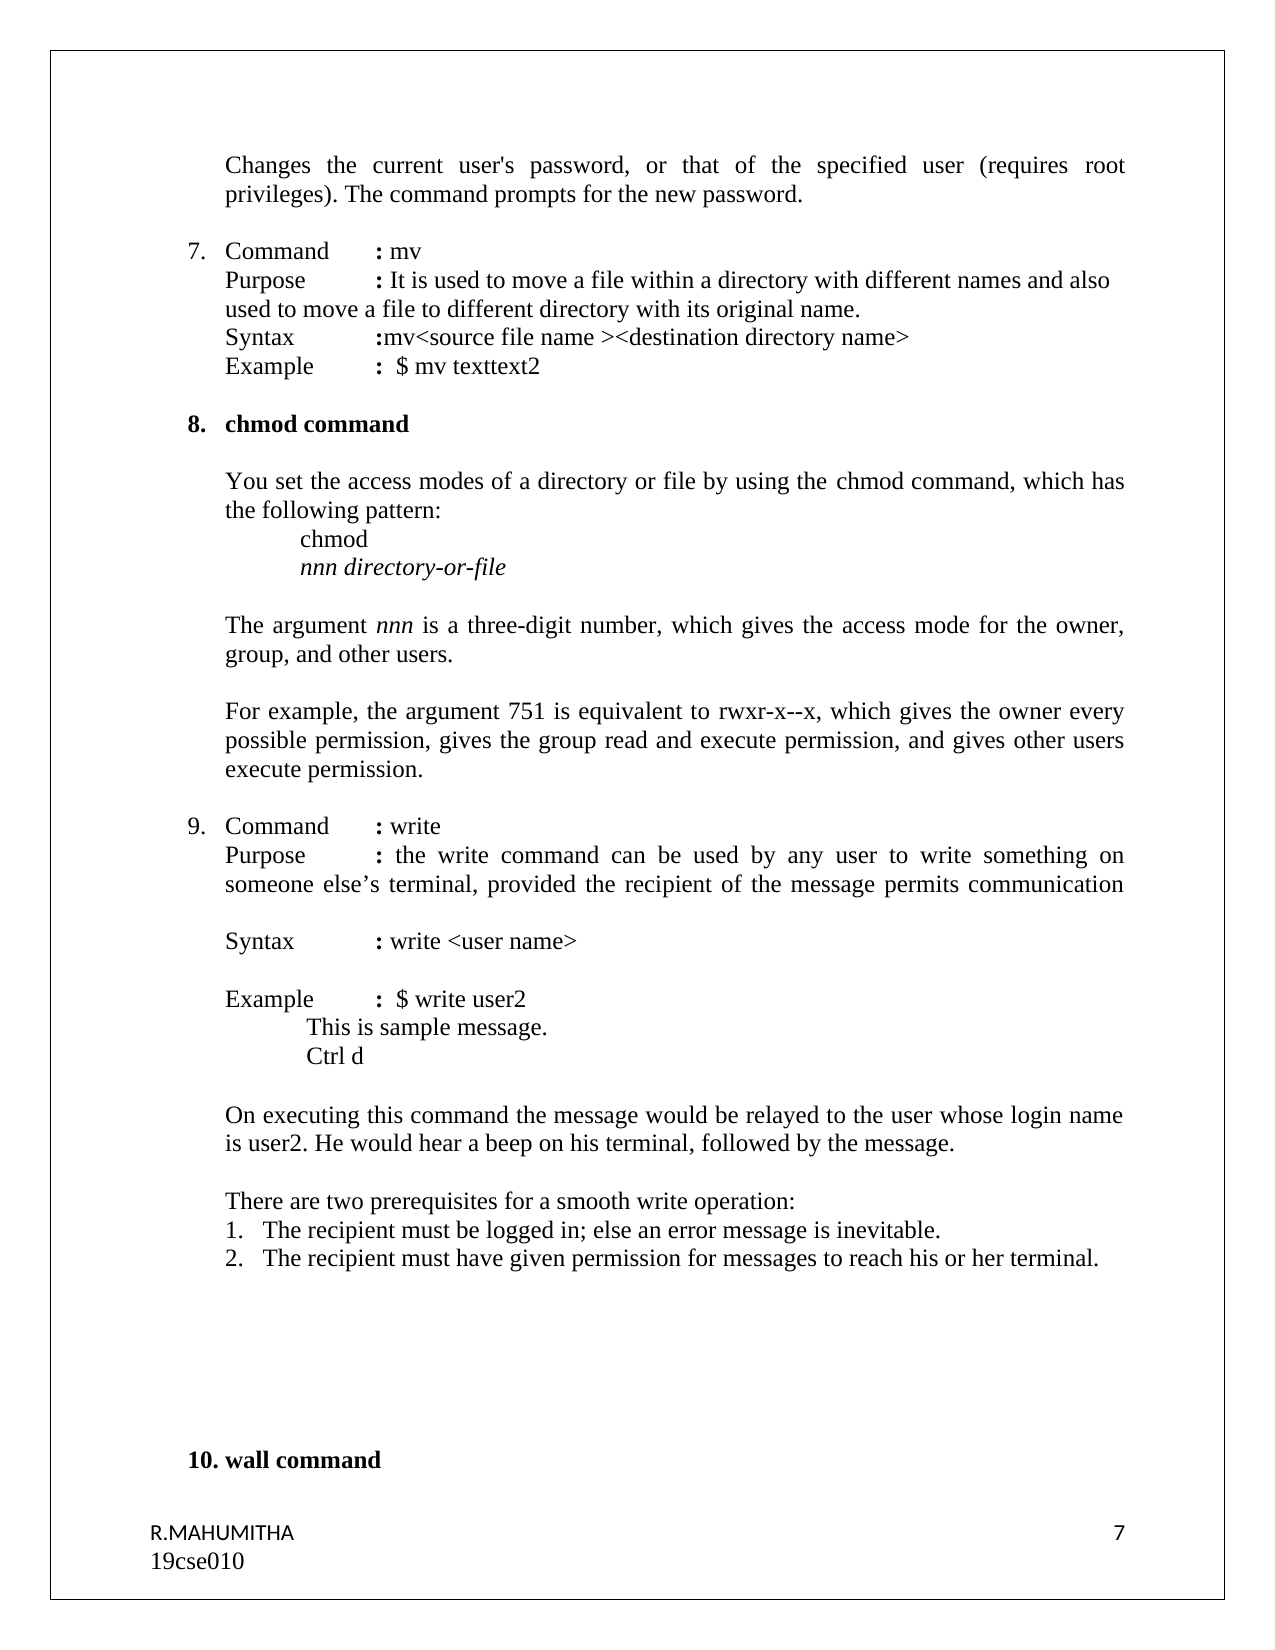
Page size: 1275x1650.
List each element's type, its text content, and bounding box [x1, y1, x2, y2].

text There are two prerequisites for a smooth write operation: [150, 1186, 1125, 1215]
text Purpose : the write command can be used by any user to write something on someone else’s terminal, provided the recipient of the message permits communication Syntax : write <user name> [225, 840, 1125, 955]
text You set the access modes of a directory or file by using the chmod command, which has the following pattern: [225, 466, 1125, 524]
list The recipient must be logged in; else an error message is inevitable. [225, 1215, 1125, 1243]
list The recipient must have given permission for messages to reach his or her terminal. [225, 1243, 1125, 1272]
text Changes the current user's password, or that of the specified user (requires root privileges). The command prompts for the new password. [225, 150, 1125, 207]
list chmod command [187, 409, 1125, 437]
text Example : $ write user2 [150, 984, 1125, 1012]
text For example, the argument 751 is equivalent to rwxr-x--x, which gives the owner every possible permission, gives the group read and execute permission, and gives other users execute permission. [225, 696, 1125, 782]
list wall command [187, 1445, 1125, 1473]
text The argument nnn is a three-digit number, which gives the access mode for the owner, group, and other users. [225, 610, 1125, 667]
text nnn directory-or-file [225, 552, 1125, 581]
text On executing this command the message would be relayed to the user whose login name is user2. He would hear a beep on his terminal, followed by the message. [225, 1100, 1125, 1157]
list Command : mv Purpose : It is used to move a file within a directory with different names and also used to move a file to different directory with its original name. [187, 236, 1125, 322]
text Ctrl d [150, 1041, 1125, 1070]
list Command : write [187, 811, 1125, 840]
text Syntax :mv<source file name ><destination directory name> Example : $ mv texttext2 [225, 322, 1125, 380]
text chmod [225, 524, 1125, 552]
text This is sample message. [150, 1012, 1125, 1041]
